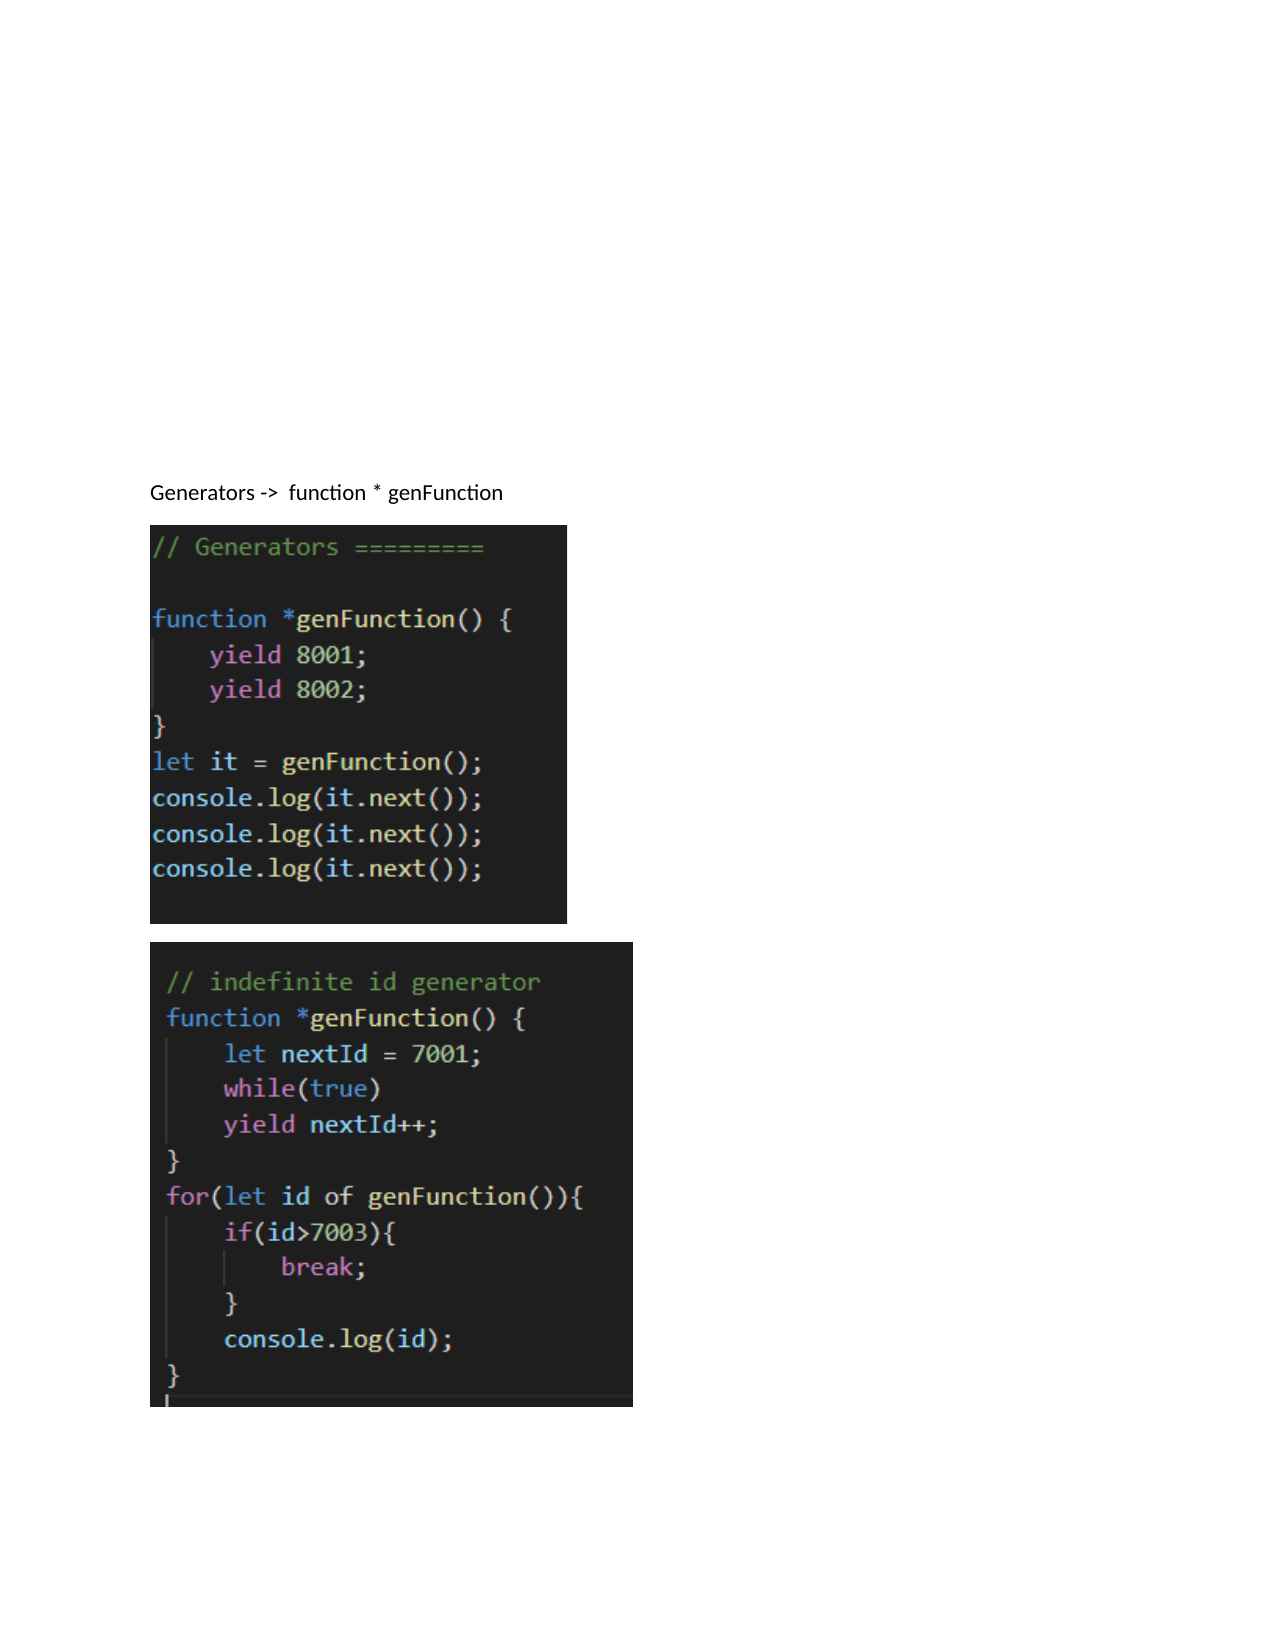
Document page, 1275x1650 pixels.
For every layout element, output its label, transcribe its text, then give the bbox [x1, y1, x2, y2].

picture [150, 525, 568, 924]
text Generators -> function * genFunction [150, 478, 1125, 506]
picture [150, 942, 633, 1407]
